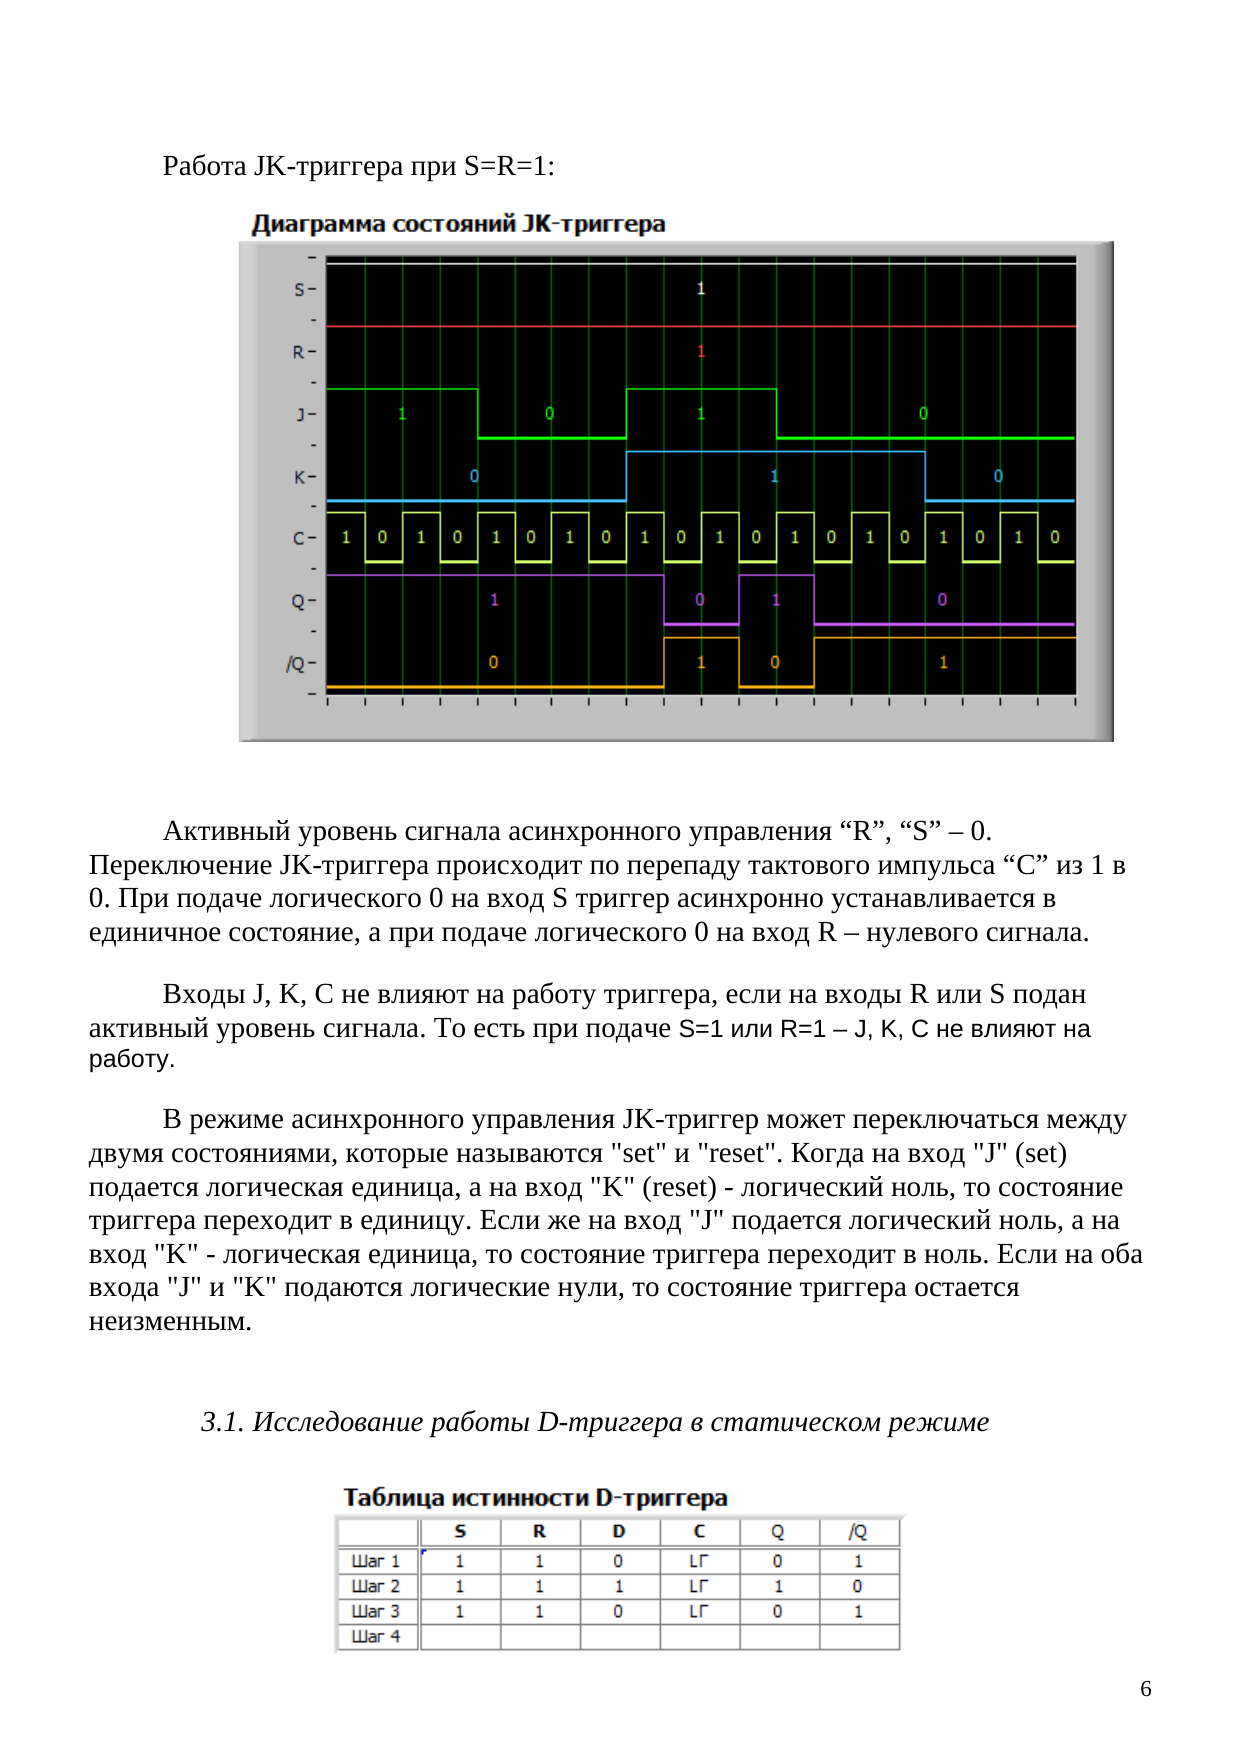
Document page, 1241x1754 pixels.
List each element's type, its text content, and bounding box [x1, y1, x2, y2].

picture [333, 1481, 907, 1657]
text Входы J, K, C не влияют на работу триггера, если на входы R или S подан активный уровень сигнала. То есть при подаче S=1 или R=1 – J, K, C не влияют на работу. [89, 977, 1152, 1072]
text 3.1. Исследование работы D-триггера в статическом режиме [127, 1404, 1152, 1438]
picture [238, 207, 1114, 742]
text Активный уровень сигнала асинхронного управления “R”, “S” – 0. Переключение JK-триггера происходит по перепаду тактового импульса “C” из 1 в 0. При подаче логического 0 на вход S триггер асинхронно устанавливается в единичное состояние, а при подаче логического 0 на вход R – нулевого сигнала. [89, 813, 1152, 947]
text Работа JK-триггера при S=R=1: [89, 148, 1152, 182]
text В режиме асинхронного управления JK-триггер может переключаться между двумя состояниями, которые называются "set" и "reset". Когда на вход "J" (set) подается логическая единица, а на вход "K" (reset) - логический ноль, то состояние триггера переходит в единицу. Если же на вход "J" подается логический ноль, а на вход "K" - логическая единица, то состояние триггера переходит в ноль. Если на оба входа "J" и "K" подаются логические нули, то состояние триггера остается неизменным. [89, 1102, 1152, 1336]
